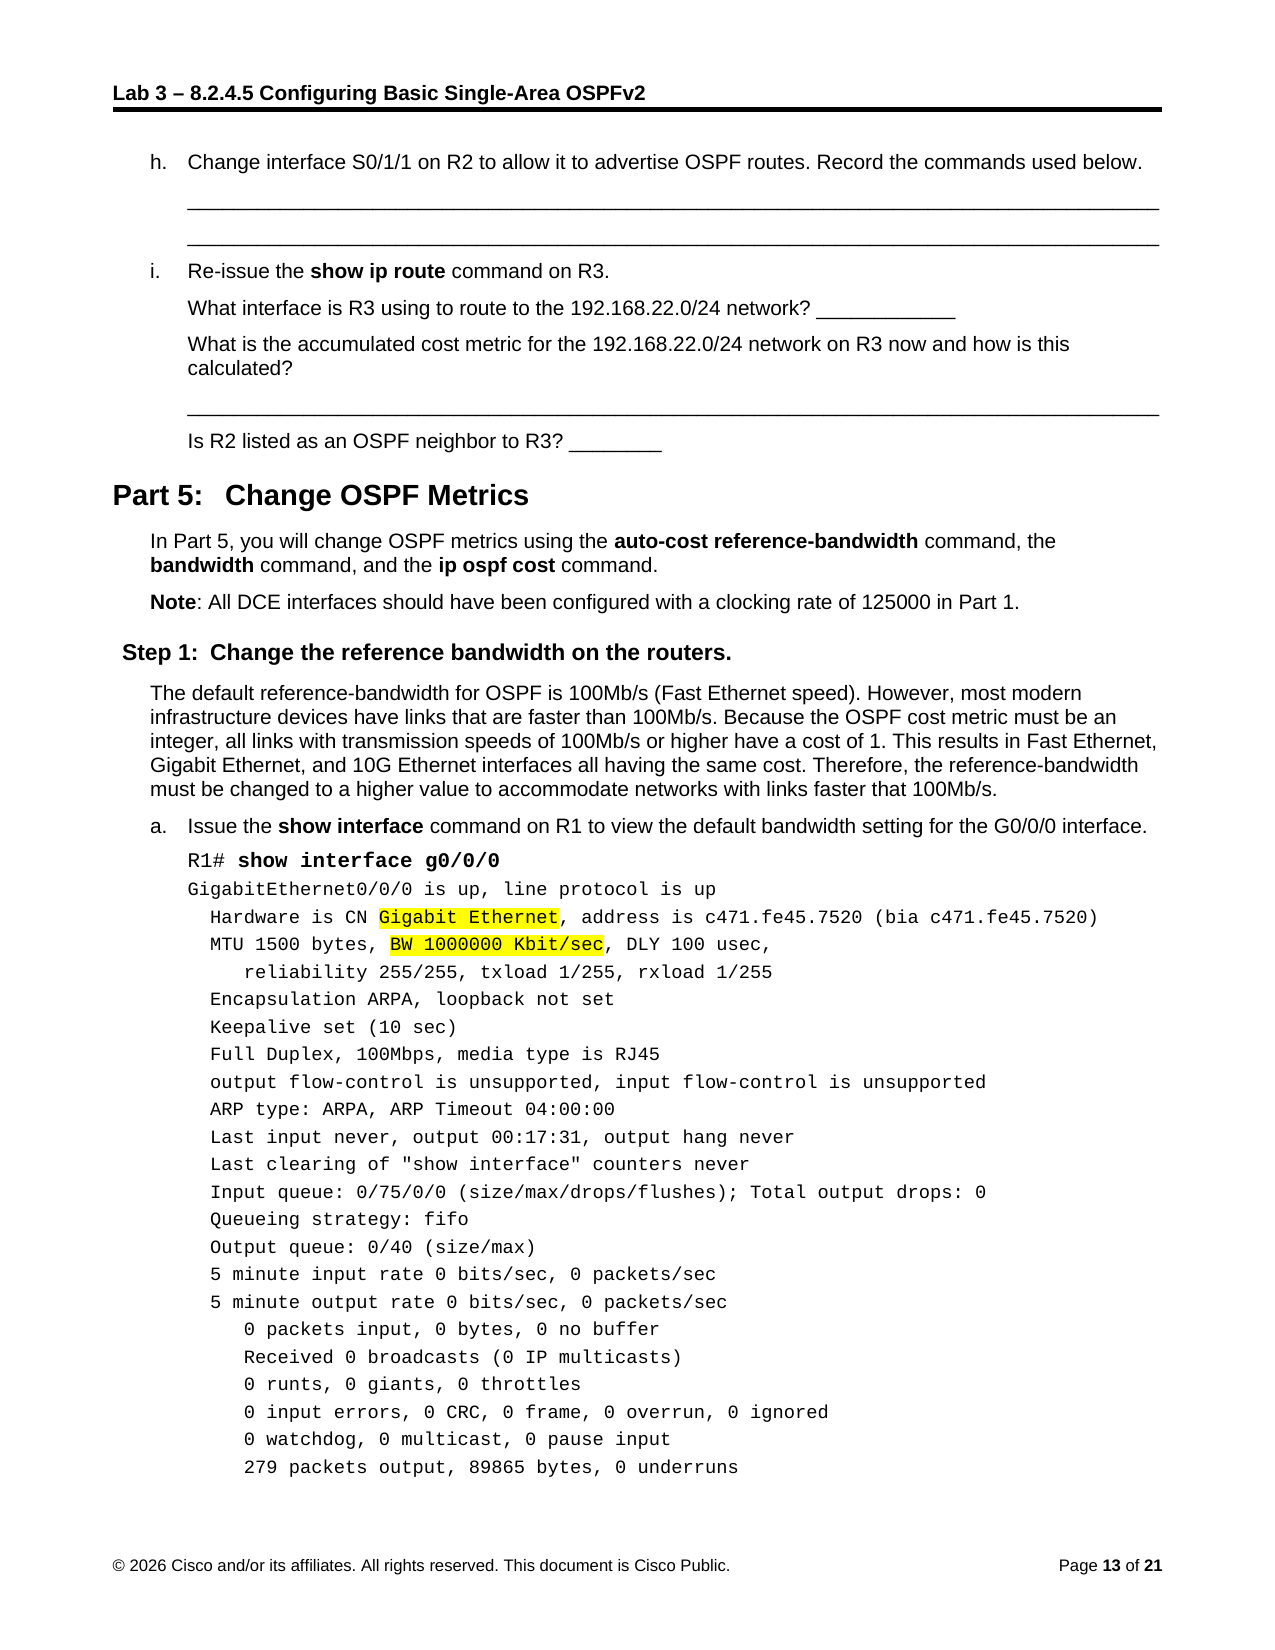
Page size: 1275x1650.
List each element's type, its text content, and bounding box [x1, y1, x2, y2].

text Issue the show interface command on R1 to view the default bandwidth setting for the G0/0/0 interface. [150, 813, 1162, 837]
text The default reference-bandwidth for OSPF is 100Mb/s (Fast Ethernet speed). However, most modern infrastructure devices have links that are faster than 100Mb/s. Because the OSPF cost metric must be an integer, all links with transmission speeds of 100Mb/s or higher have a cost of 1. This results in Fast Ethernet, Gigabit Ethernet, and 10G Ethernet interfaces all having the same cost. Therefore, the reference-bandwidth must be changed to a higher value to accommodate networks with links faster that 100Mb/s. [150, 681, 1162, 801]
text 5 minute input rate 0 bits/sec, 0 packets/sec [187, 1265, 1162, 1286]
text 0 runts, 0 giants, 0 throttles [187, 1375, 1162, 1396]
text MTU 1500 bytes, BW 1000000 Kbit/sec, DLY 100 usec, [604, 935, 1162, 956]
text output flow-control is unsupported, input flow-control is unsupported [187, 1072, 1162, 1094]
text What interface is R3 using to route to the 192.168.22.0/24 network? ____________ [187, 296, 1162, 320]
text Keepalive set (10 sec) [187, 1017, 1162, 1039]
text 279 packets output, 89865 bytes, 0 underruns [187, 1457, 1162, 1479]
text R1# show interface g0/0/0 [187, 850, 1162, 874]
text Last input never, output 00:17:31, output hang never [187, 1127, 1162, 1149]
text Change interface S0/1/1 on R2 to allow it to advertise OSPF routes. Record the commands used below. [150, 150, 1162, 174]
text 0 packets input, 0 bytes, 0 no buffer [187, 1320, 1162, 1341]
text Change the reference bandwidth on the routers. [122, 638, 1162, 665]
text Is R2 listed as an OSPF neighbor to R3? ________ [187, 429, 1162, 453]
text Note: All DCE interfaces should have been configured with a clocking rate of 125000 in Part 1. [150, 589, 1162, 613]
text Queueing strategy: fifo [187, 1210, 1162, 1231]
text ____________________________________________________________________________________ [187, 393, 1162, 417]
text Last clearing of "show interface" counters never [187, 1155, 1162, 1176]
text Hardware is CN Gigabit Ethernet, address is c471.fe45.7520 (bia c471.fe45.7520) [187, 907, 1162, 929]
text reliability 255/255, txload 1/255, rxload 1/255 [187, 962, 1162, 984]
text 0 watchdog, 0 multicast, 0 pause input [187, 1430, 1162, 1451]
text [187, 186, 1162, 210]
text Full Duplex, 100Mbps, media type is RJ45 [187, 1045, 1162, 1066]
text Re-issue the show ip route command on R3. [150, 259, 1162, 283]
text 0 input errors, 0 CRC, 0 frame, 0 overrun, 0 ignored [187, 1402, 1162, 1424]
text In Part 5, you will change OSPF metrics using the auto-cost reference-bandwidth command, the bandwidth command, and the ip ospf cost command. [150, 529, 1162, 577]
text GigabitEthernet0/0/0 is up, line protocol is up [187, 880, 1162, 901]
text Input queue: 0/75/0/0 (size/max/drops/flushes); Total output drops: 0 [187, 1182, 1162, 1204]
text Change OSPF Metrics [112, 478, 1162, 512]
text ARP type: ARPA, ARP Timeout 04:00:00 [187, 1100, 1162, 1121]
text 5 minute output rate 0 bits/sec, 0 packets/sec [187, 1292, 1162, 1314]
text Encapsulation ARPA, loopback not set [187, 990, 1162, 1011]
text ____________________________________________________________________________________ [187, 223, 1162, 247]
text Received 0 broadcasts (0 IP multicasts) [187, 1347, 1162, 1369]
text MTU 1500 bytes, BW 1000000 Kbit/sec, DLY 100 usec, [187, 935, 390, 956]
text What is the accumulated cost metric for the 192.168.22.0/24 network on R3 now and how is this calculated? [187, 332, 1162, 380]
text Output queue: 0/40 (size/max) [187, 1237, 1162, 1259]
